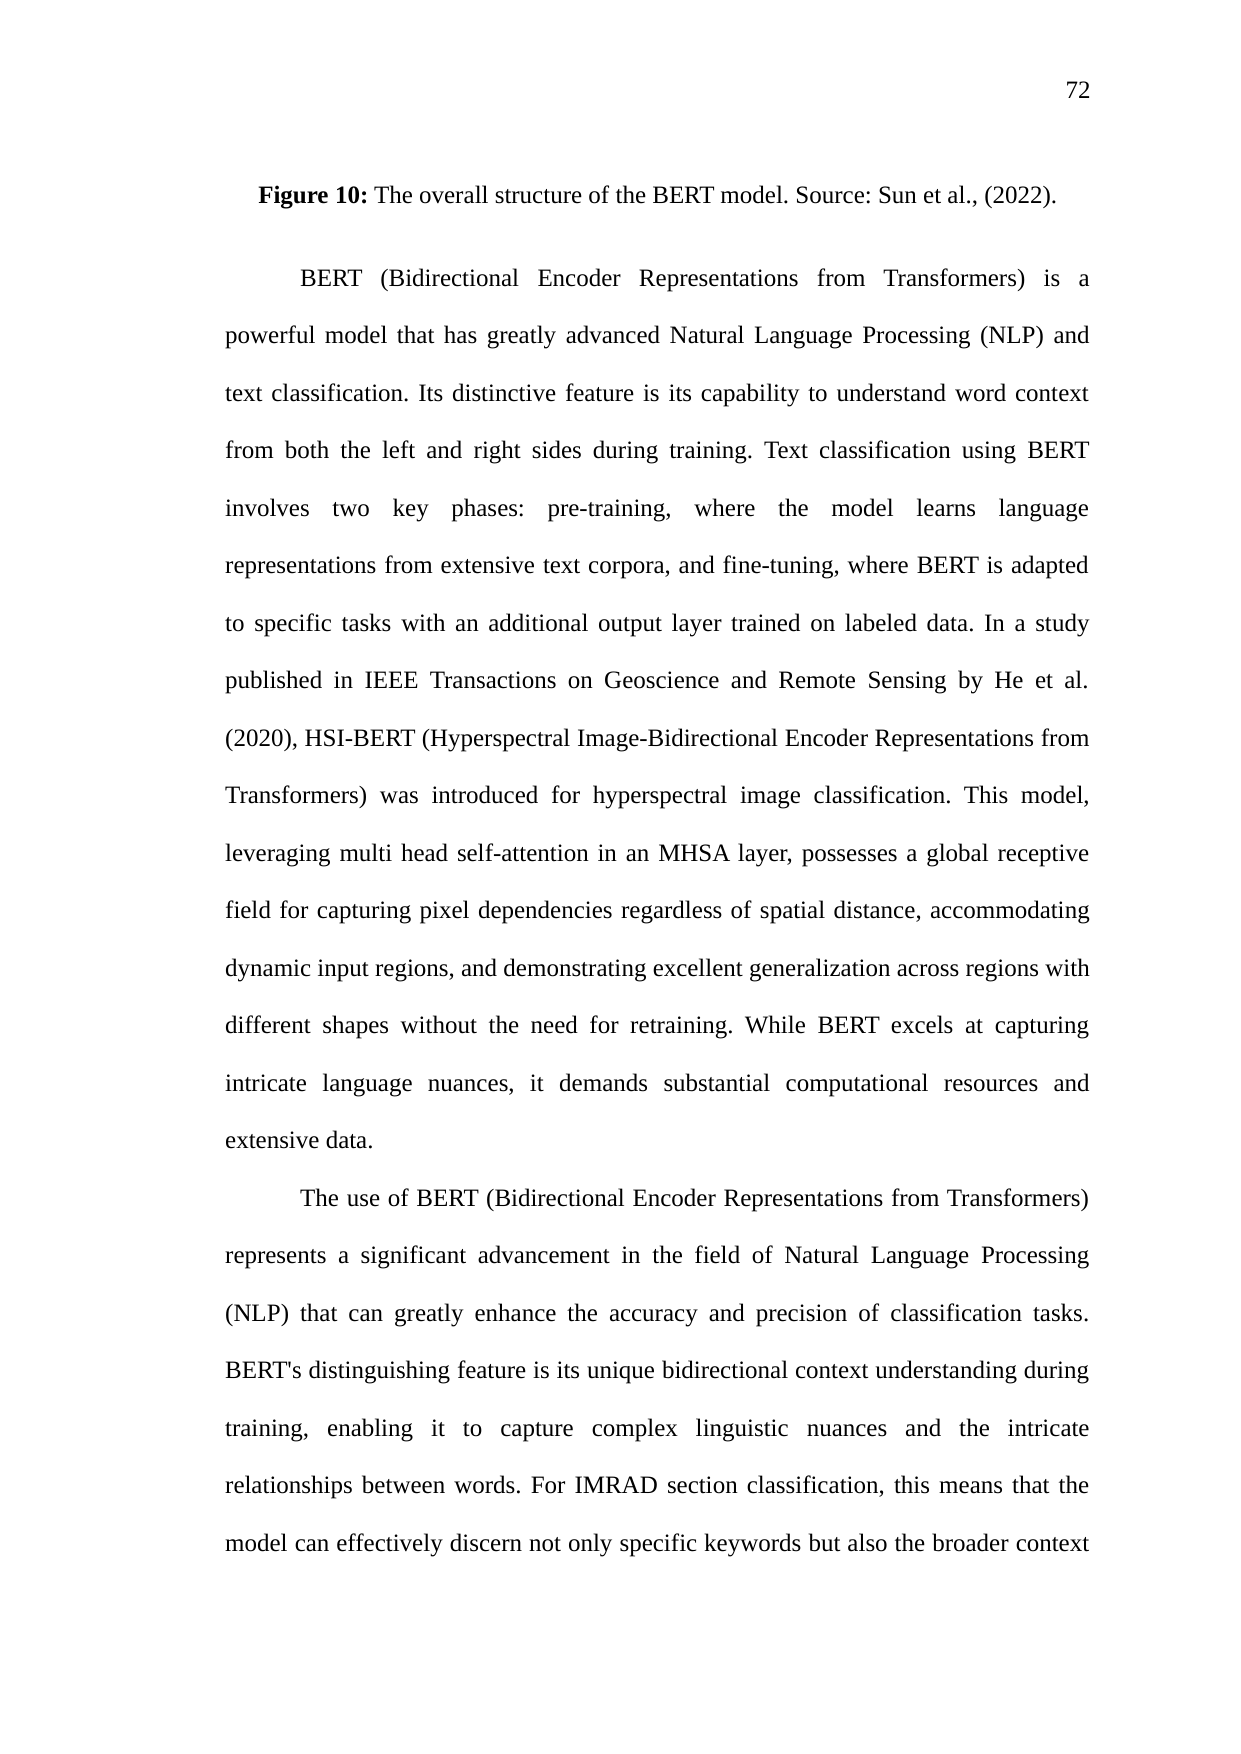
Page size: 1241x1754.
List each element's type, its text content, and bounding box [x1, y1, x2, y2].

text BERT (Bidirectional Encoder Representations from Transformers) is a powerful model that has greatly advanced Natural Language Processing (NLP) and text classification. Its distinctive feature is its capability to understand word context from both the left and right sides during training. Text classification using BERT involves two key phases: pre-training, where the model learns language representations from extensive text corpora, and fine-tuning, where BERT is adapted to specific tasks with an additional output layer trained on labeled data. In a study published in IEEE Transactions on Geoscience and Remote Sensing by He et al. (2020), HSI-BERT (Hyperspectral Image-Bidirectional Encoder Representations from Transformers) was introduced for hyperspectral image classification. This model, leveraging multi head self-attention in an MHSA layer, possesses a global receptive field for capturing pixel dependencies regardless of spatial distance, accommodating dynamic input regions, and demonstrating excellent generalization across regions with different shapes without the need for retraining. While BERT excels at capturing intricate language nuances, it demands substantial computational resources and extensive data. [225, 263, 1090, 1154]
text Figure 10: The overall structure of the BERT model. Source: Sun et al., (2022). [225, 180, 1090, 209]
